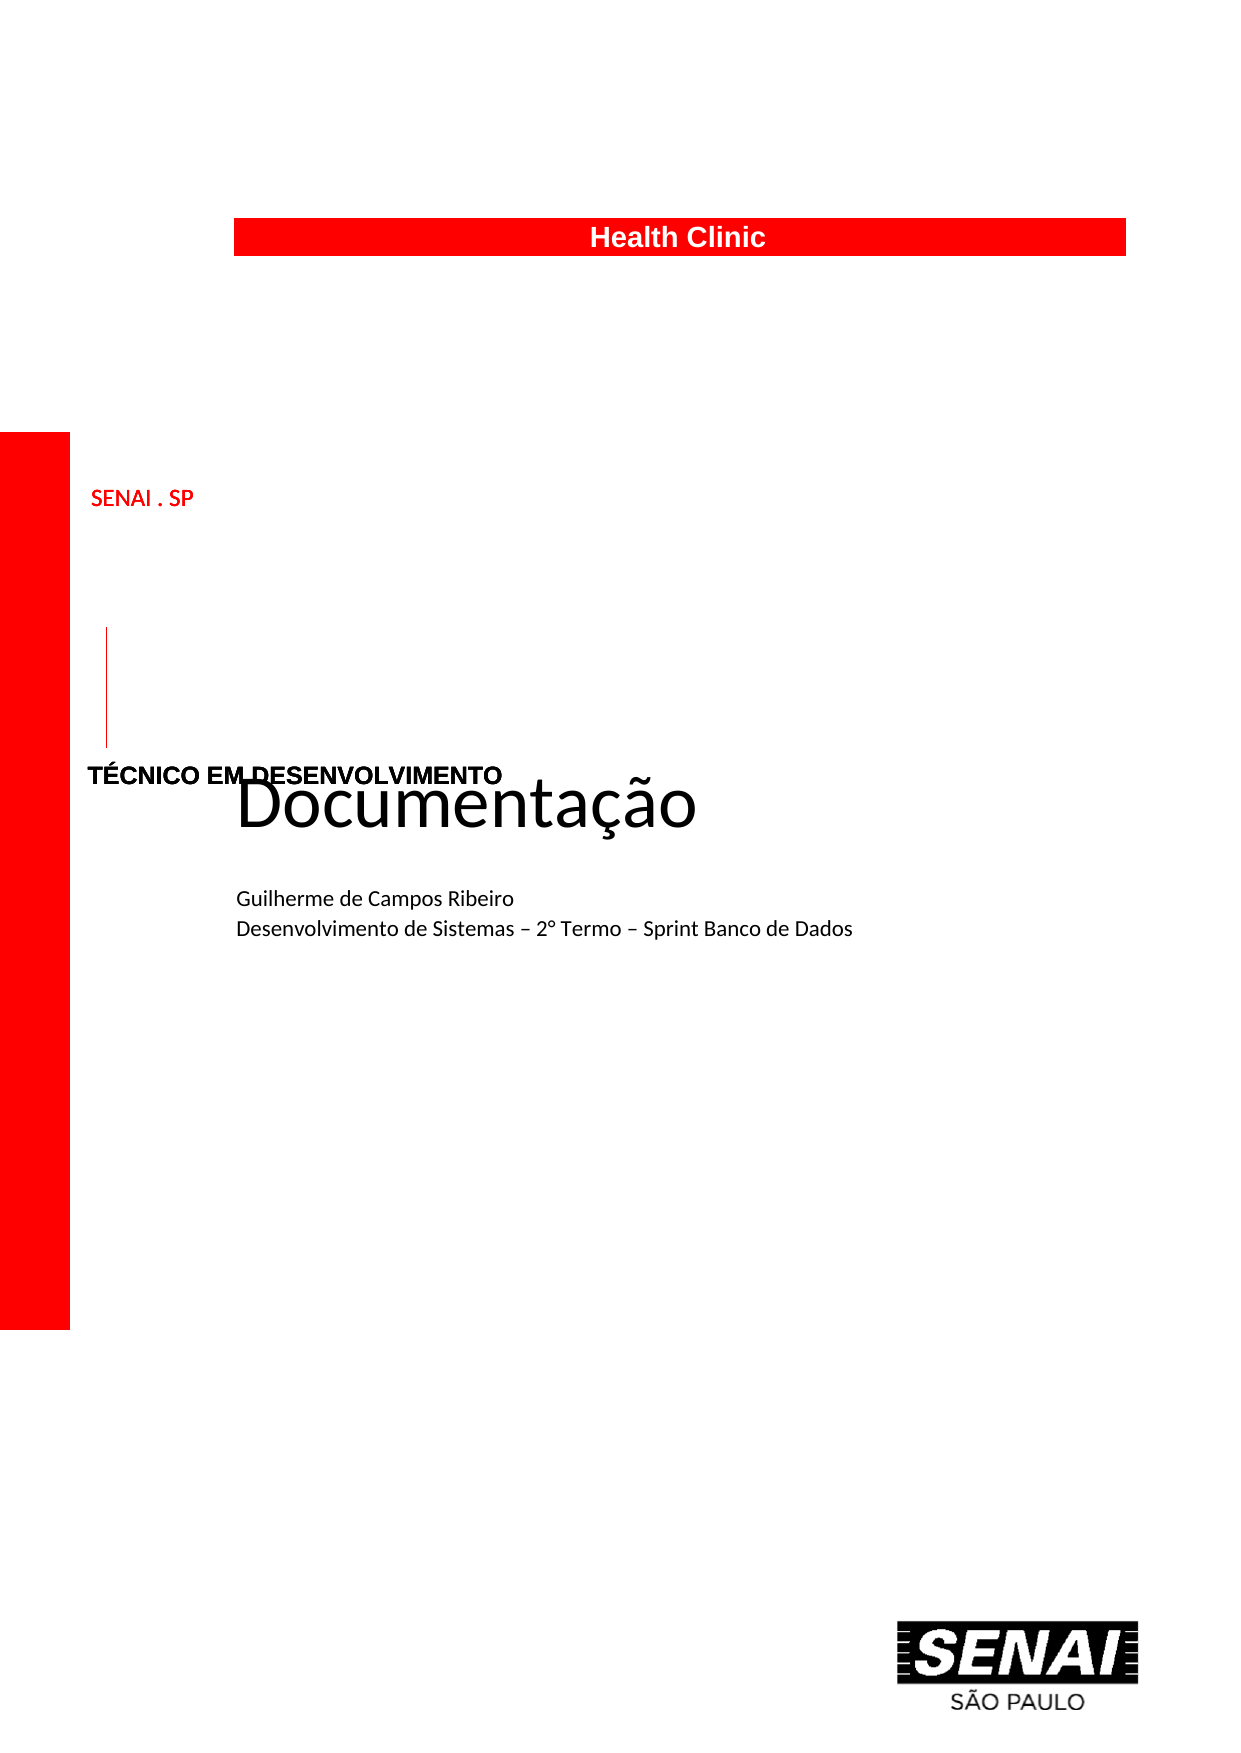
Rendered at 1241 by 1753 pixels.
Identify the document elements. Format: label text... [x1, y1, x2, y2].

text Desenvolvimento de Sistemas – 2° Termo – Sprint Banco de Dados [236, 914, 1123, 942]
text Health Clinic [236, 220, 1123, 254]
text Guilherme de Campos Ribeiro [236, 884, 1123, 912]
text Documentação [236, 754, 1123, 846]
picture [897, 1614, 1143, 1710]
